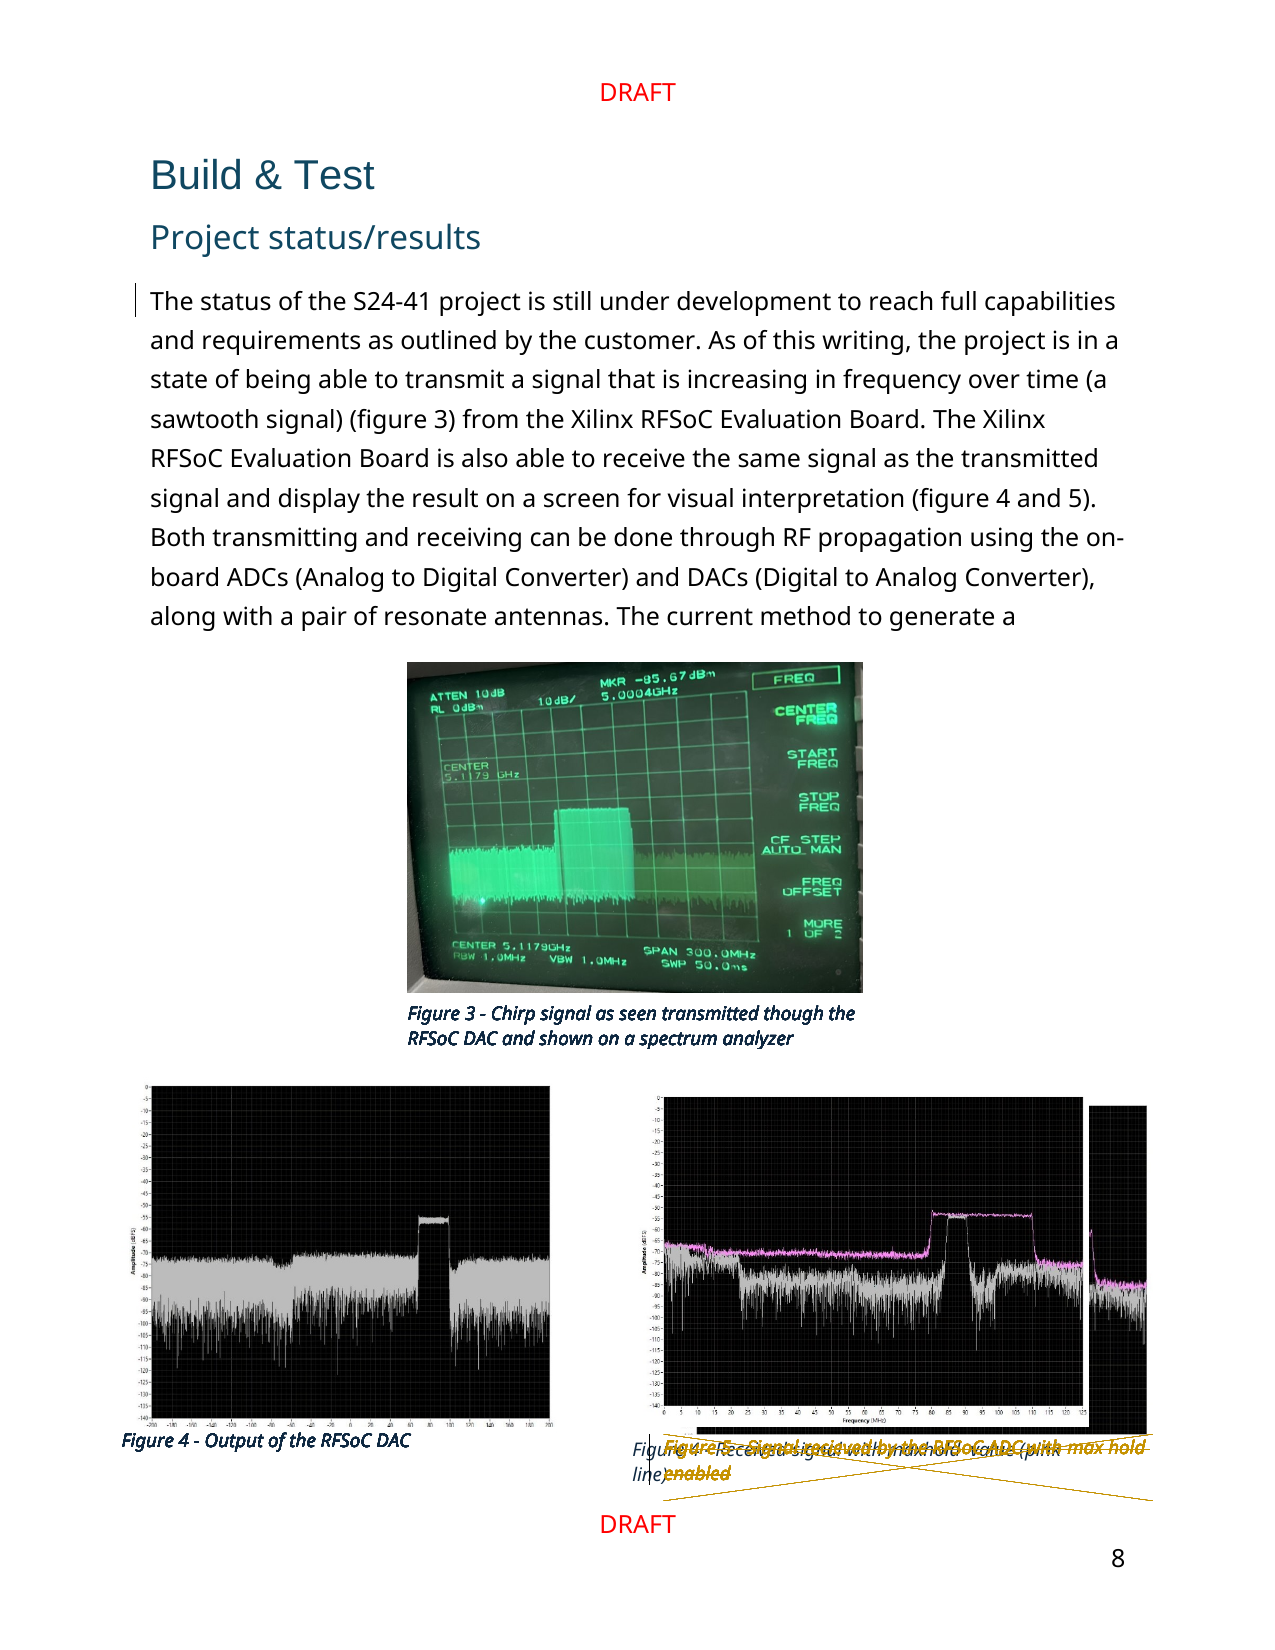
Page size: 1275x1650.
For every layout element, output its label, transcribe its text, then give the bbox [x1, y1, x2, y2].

picture [407, 662, 863, 993]
subtitle Build & Test [150, 150, 1125, 198]
picture [632, 1088, 1153, 1434]
text Project status/results [150, 214, 1125, 259]
picture [121, 1077, 557, 1427]
text The status of the S24-41 project is still under development to reach full capabilities and requirements as outlined by the customer. As of this writing, the project is in a state of being able to transmit a signal that is increasing in frequency over time (a sawtooth signal) (figure 3) from the Xilinx RFSoC Evaluation Board. The Xilinx RFSoC Evaluation Board is also able to receive the same signal as the transmitted signal and display the result on a screen for visual interpretation (figure 4 and 5). Both transmitting and receiving can be done through RF propagation using the on-board ADCs (Analog to Digital Converter) and DACs (Digital to Analog Converter), along with a pair of resonate antennas. The current method to generate a transmitted signal and visualize a received signal is using the Xilinx RF Analyzer debugging tool, made specifically for Zynq UltraScale+ RFSoC products . [150, 283, 1125, 633]
